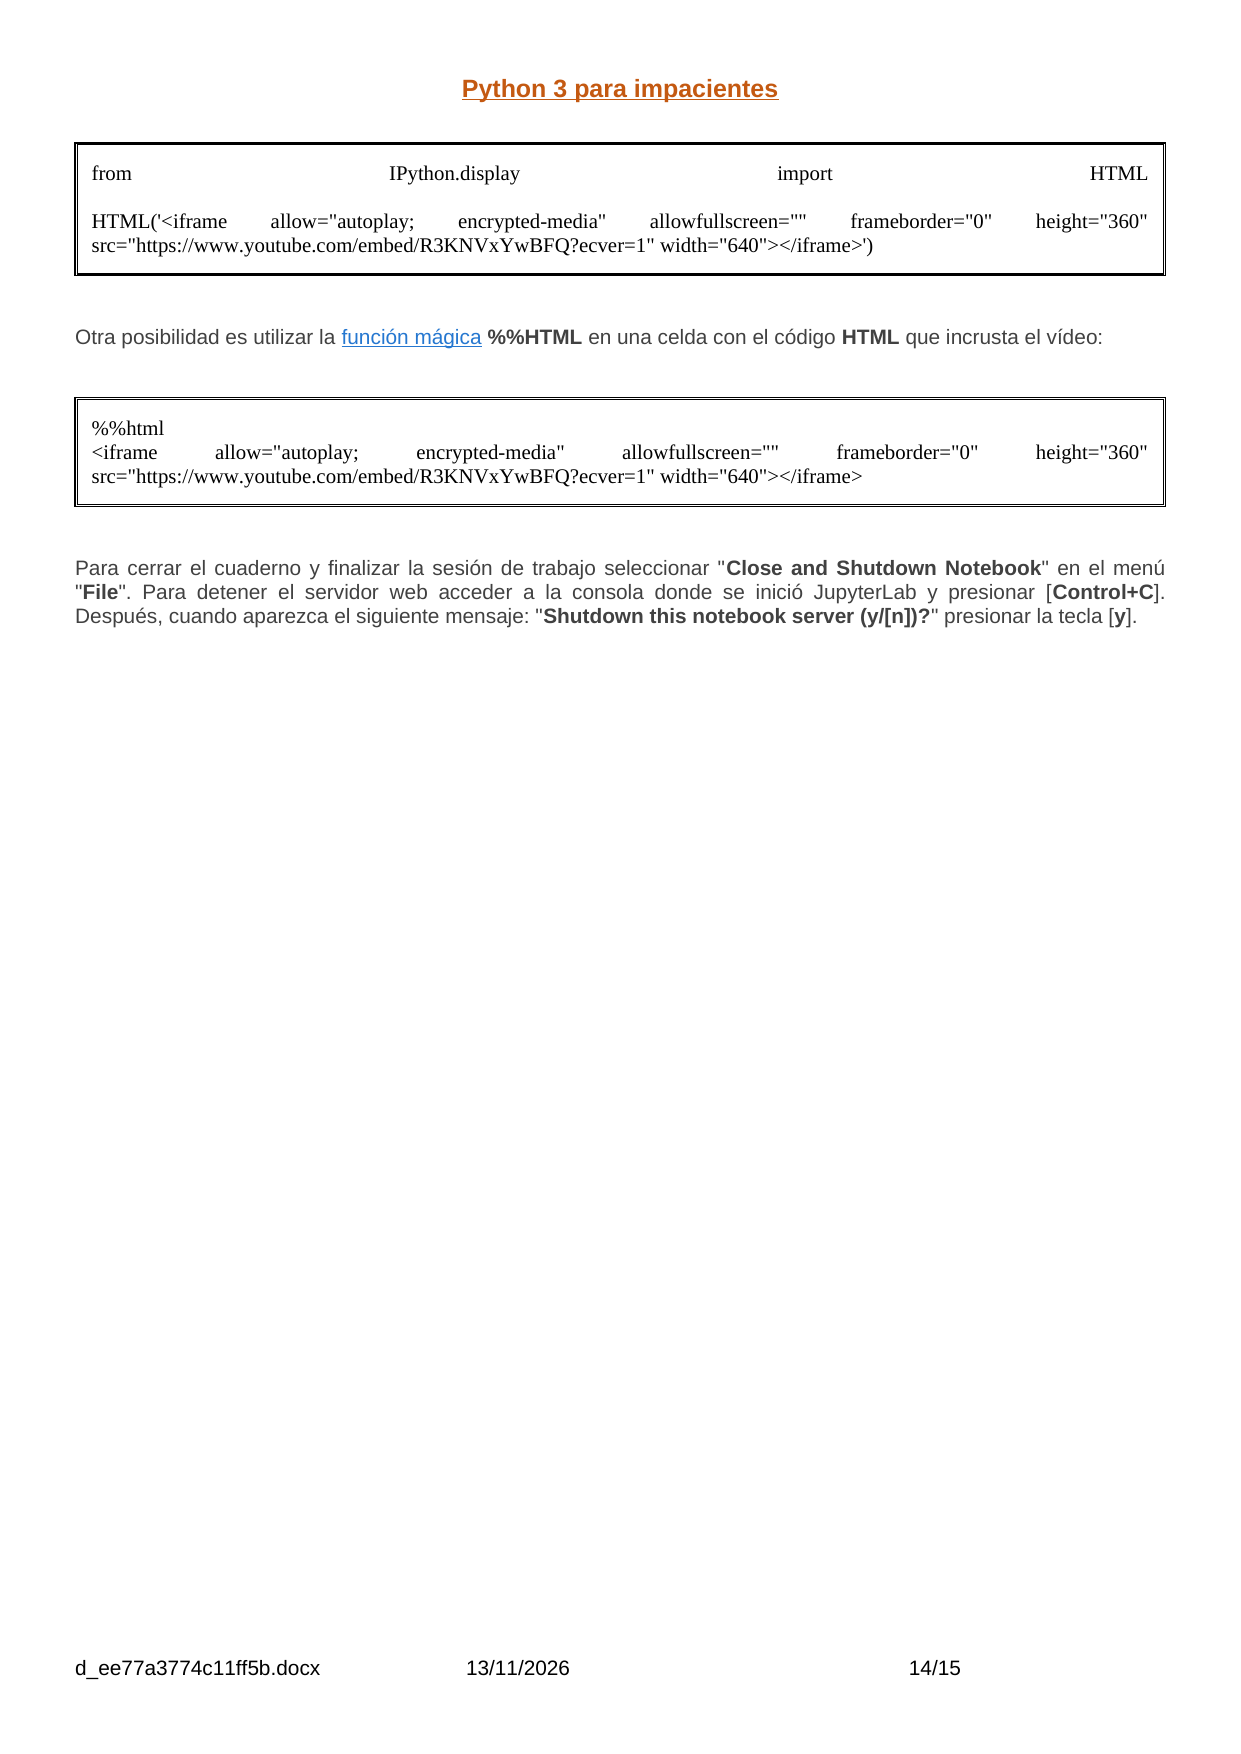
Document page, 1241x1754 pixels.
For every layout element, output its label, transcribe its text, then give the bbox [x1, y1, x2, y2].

text Para cerrar el cuaderno y finalizar la sesión de trabajo seleccionar "Close and Shutdown Notebook" en el menú "File". Para detener el servidor web acceder a la consola donde se inició JupyterLab y presionar [Control+C]. Después, cuando aparezca el siguiente mensaje: "Shutdown this notebook server (y/[n])?" presionar la tecla [y]. [75, 556, 1165, 628]
text Otra posibilidad es utilizar la función mágica %%HTML en una celda con el código HTML que incrusta el vídeo: [75, 325, 1165, 349]
table_header from IPython.display import HTML HTML('<iframe allow="autoplay; encrypted-media" allowfullscreen="" frameborder="0" height="360" src="https://www.youtube.com/embed/R3KNVxYwBFQ?ecver=1" width="640"></iframe>') [78, 145, 1163, 273]
table_header %%html <iframe allow="autoplay; encrypted-media" allowfullscreen="" frameborder="0" height="360" src="https://www.youtube.com/embed/R3KNVxYwBFQ?ecver=1" width="640"></iframe> [78, 400, 1163, 503]
